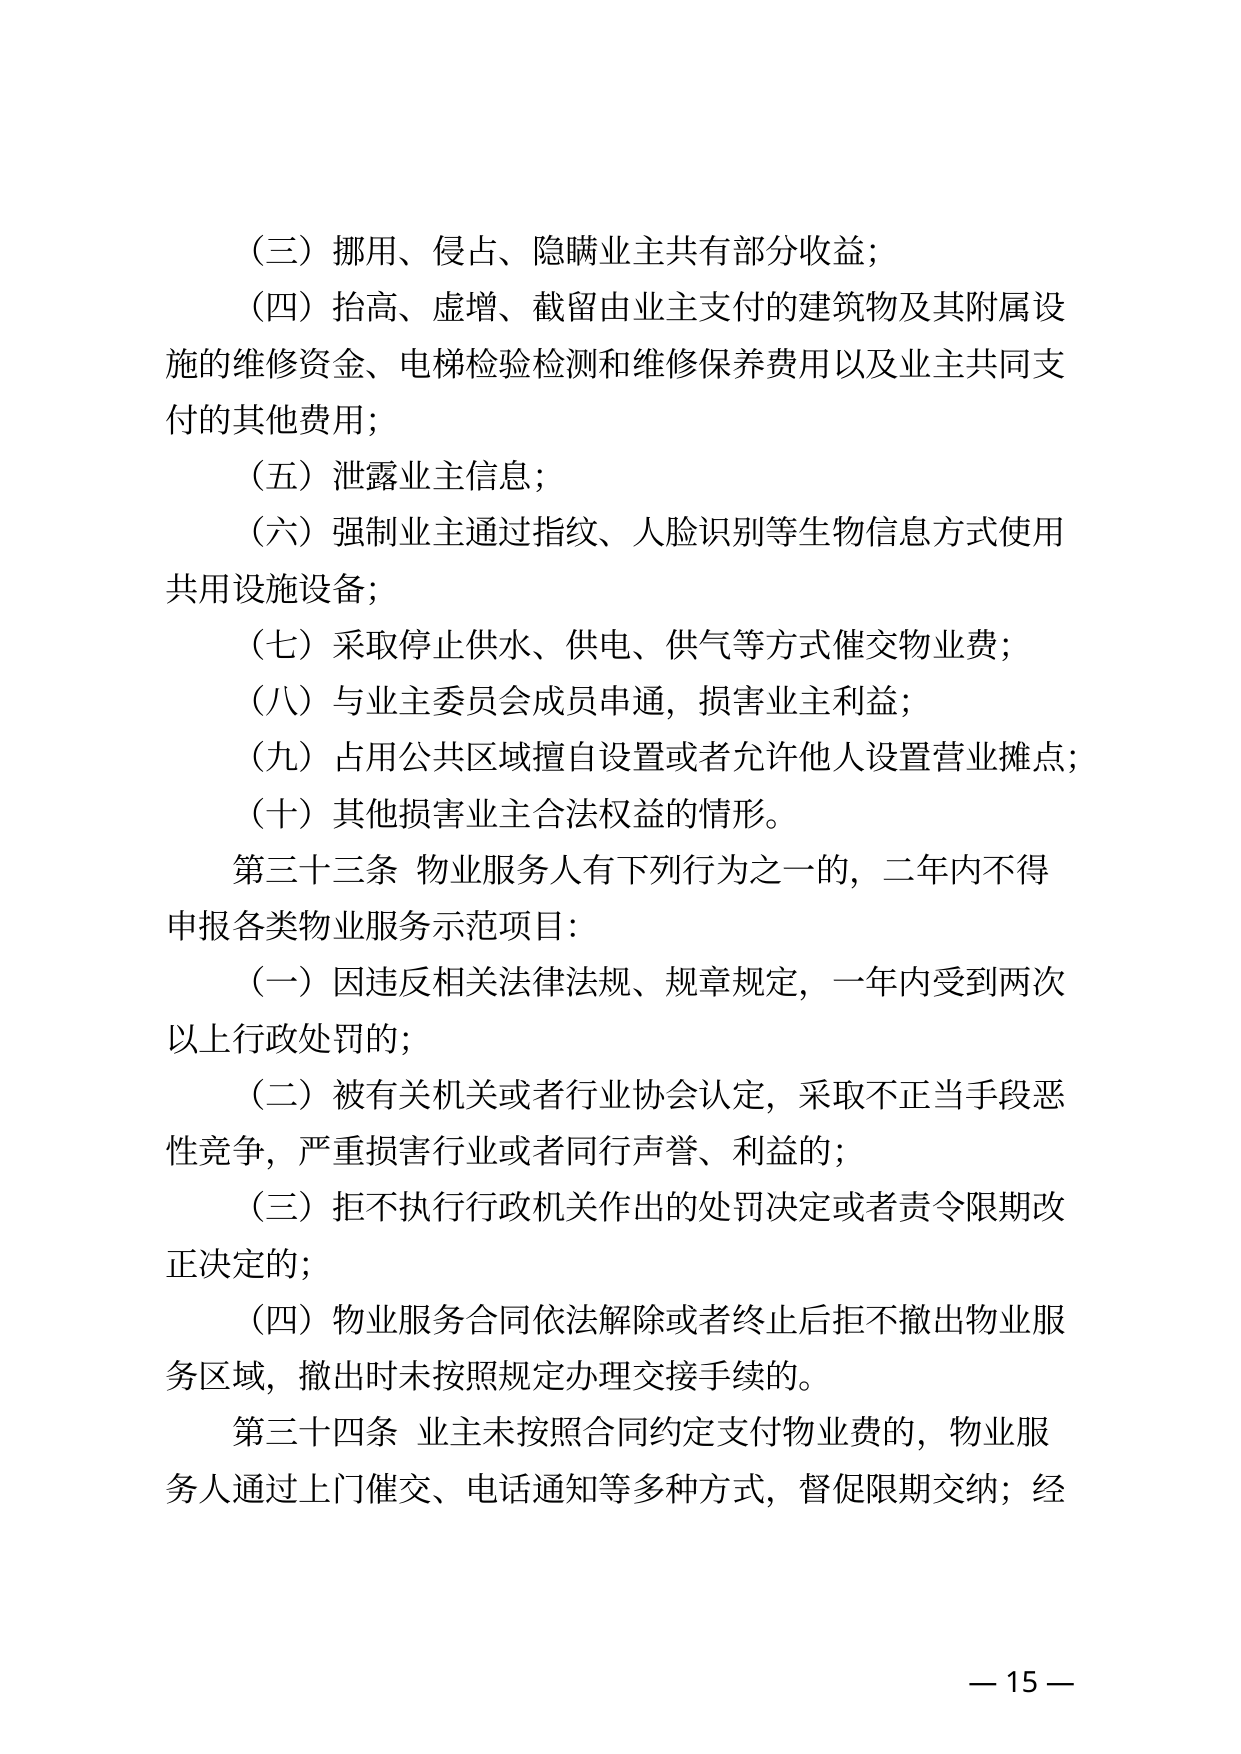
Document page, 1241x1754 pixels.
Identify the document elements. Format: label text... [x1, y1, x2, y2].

text （九）占用公共区域擅自设置或者允许他人设置营业摊点； [165, 725, 1075, 781]
text （八）与业主委员会成员串通，损害业主利益； [165, 668, 1075, 725]
text （一）因违反相关法律法规、规章规定，一年内受到两次以上行政处罚的； [165, 950, 1075, 1062]
text （四）抬高、虚增、截留由业主支付的建筑物及其附属设施的维修资金、电梯检验检测和维修保养费用以及业主共同支付的其他费用； [165, 275, 1075, 443]
text （二）被有关机关或者行业协会认定，采取不正当手段恶性竞争，严重损害行业或者同行声誉、利益的； [165, 1062, 1075, 1175]
text （五）泄露业主信息； [165, 443, 1075, 500]
text （三）拒不执行行政机关作出的处罚决定或者责令限期改正决定的； [165, 1175, 1075, 1287]
text （七）采取停止供水、供电、供气等方式催交物业费； [165, 612, 1075, 668]
text （三）挪用、侵占、隐瞒业主共有部分收益； [165, 218, 1075, 275]
text （六）强制业主通过指纹、人脸识别等生物信息方式使用共用设施设备； [165, 500, 1075, 612]
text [165, 1400, 1075, 1512]
text 第三十三条 物业服务人有下列行为之一的，二年内不得申报各类物业服务示范项目： [165, 837, 1075, 950]
text （十）其他损害业主合法权益的情形。 [165, 781, 1075, 837]
text （四）物业服务合同依法解除或者终止后拒不撤出物业服务区域，撤出时未按照规定办理交接手续的。 [165, 1287, 1075, 1400]
